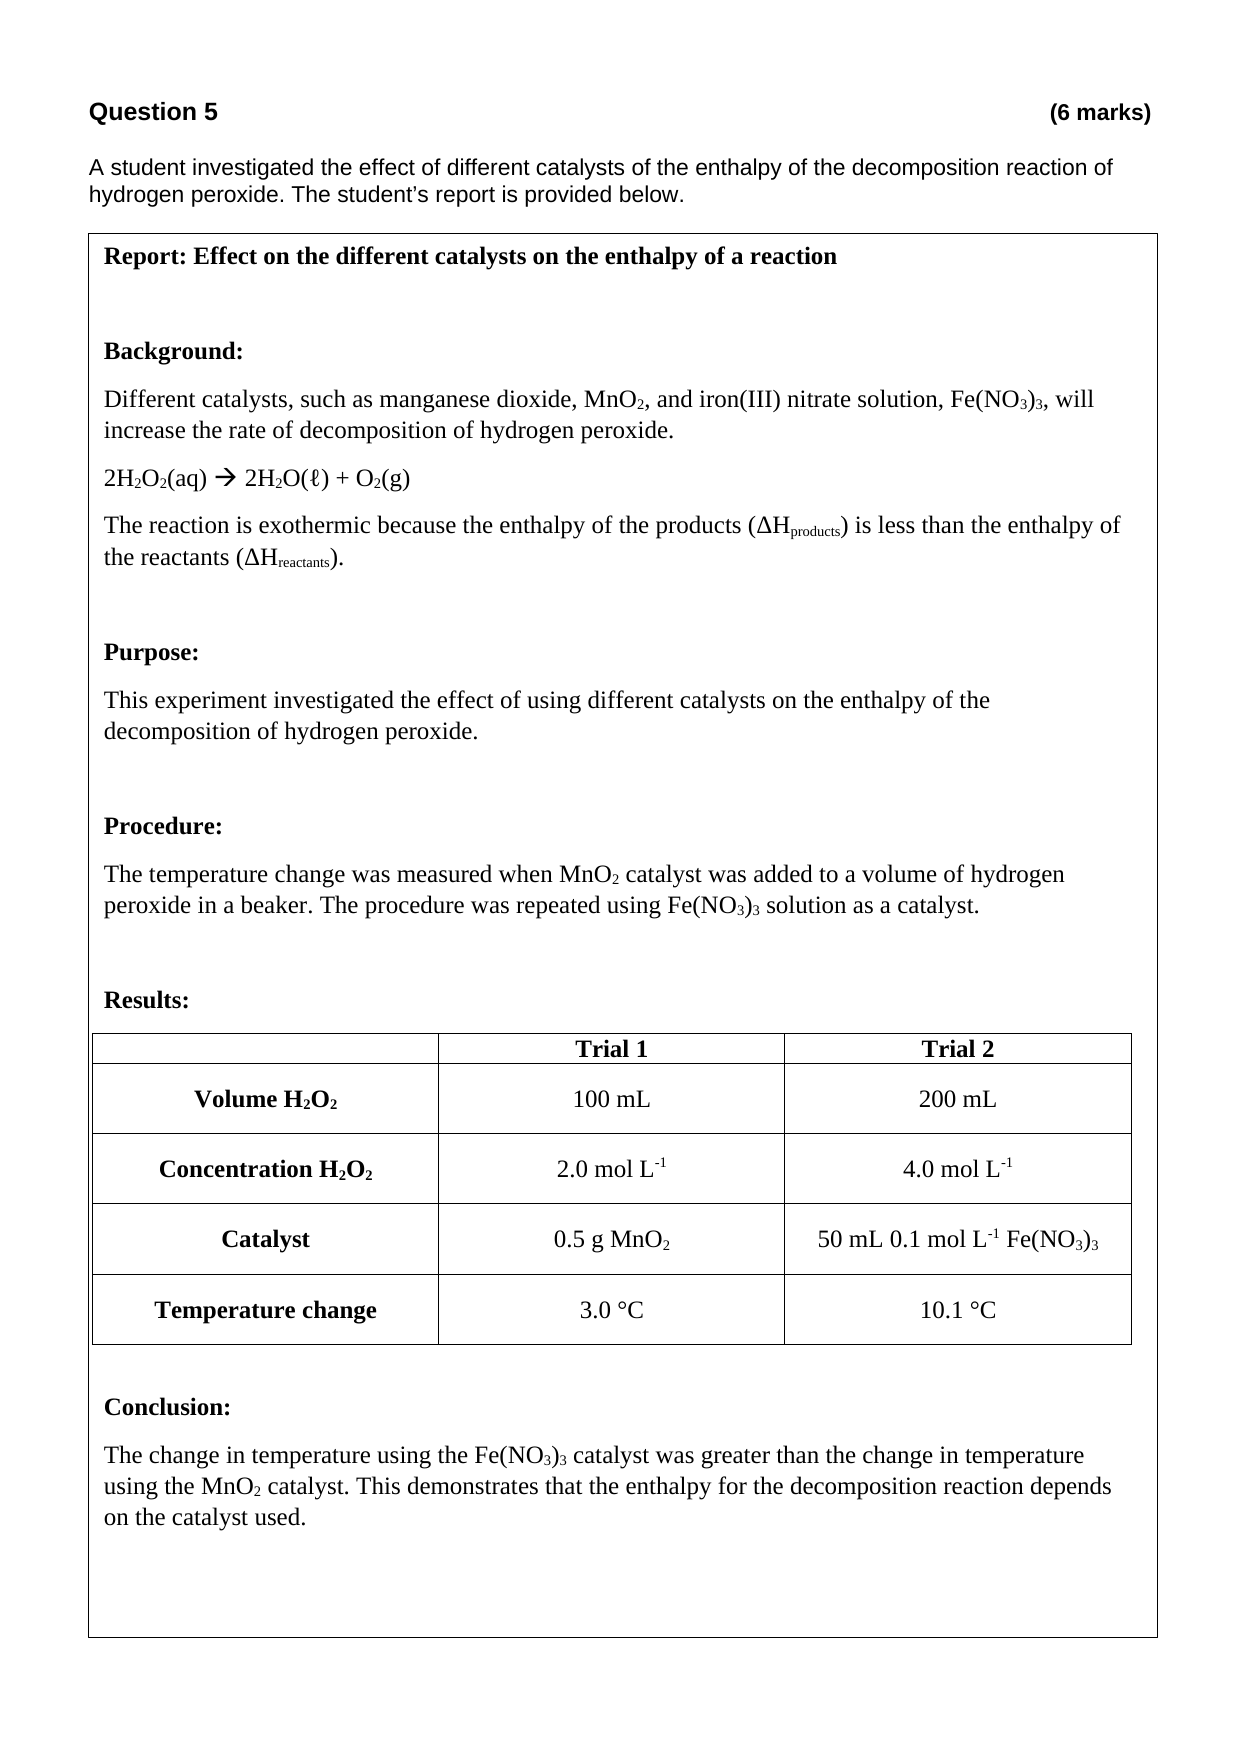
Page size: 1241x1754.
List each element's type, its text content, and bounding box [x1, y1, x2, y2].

list (6 marks) [89, 97, 1152, 126]
text A student investigated the effect of different catalysts of the enthalpy of the decomposition reaction of hydrogen peroxide. The student’s report is provided below. [89, 154, 1152, 207]
